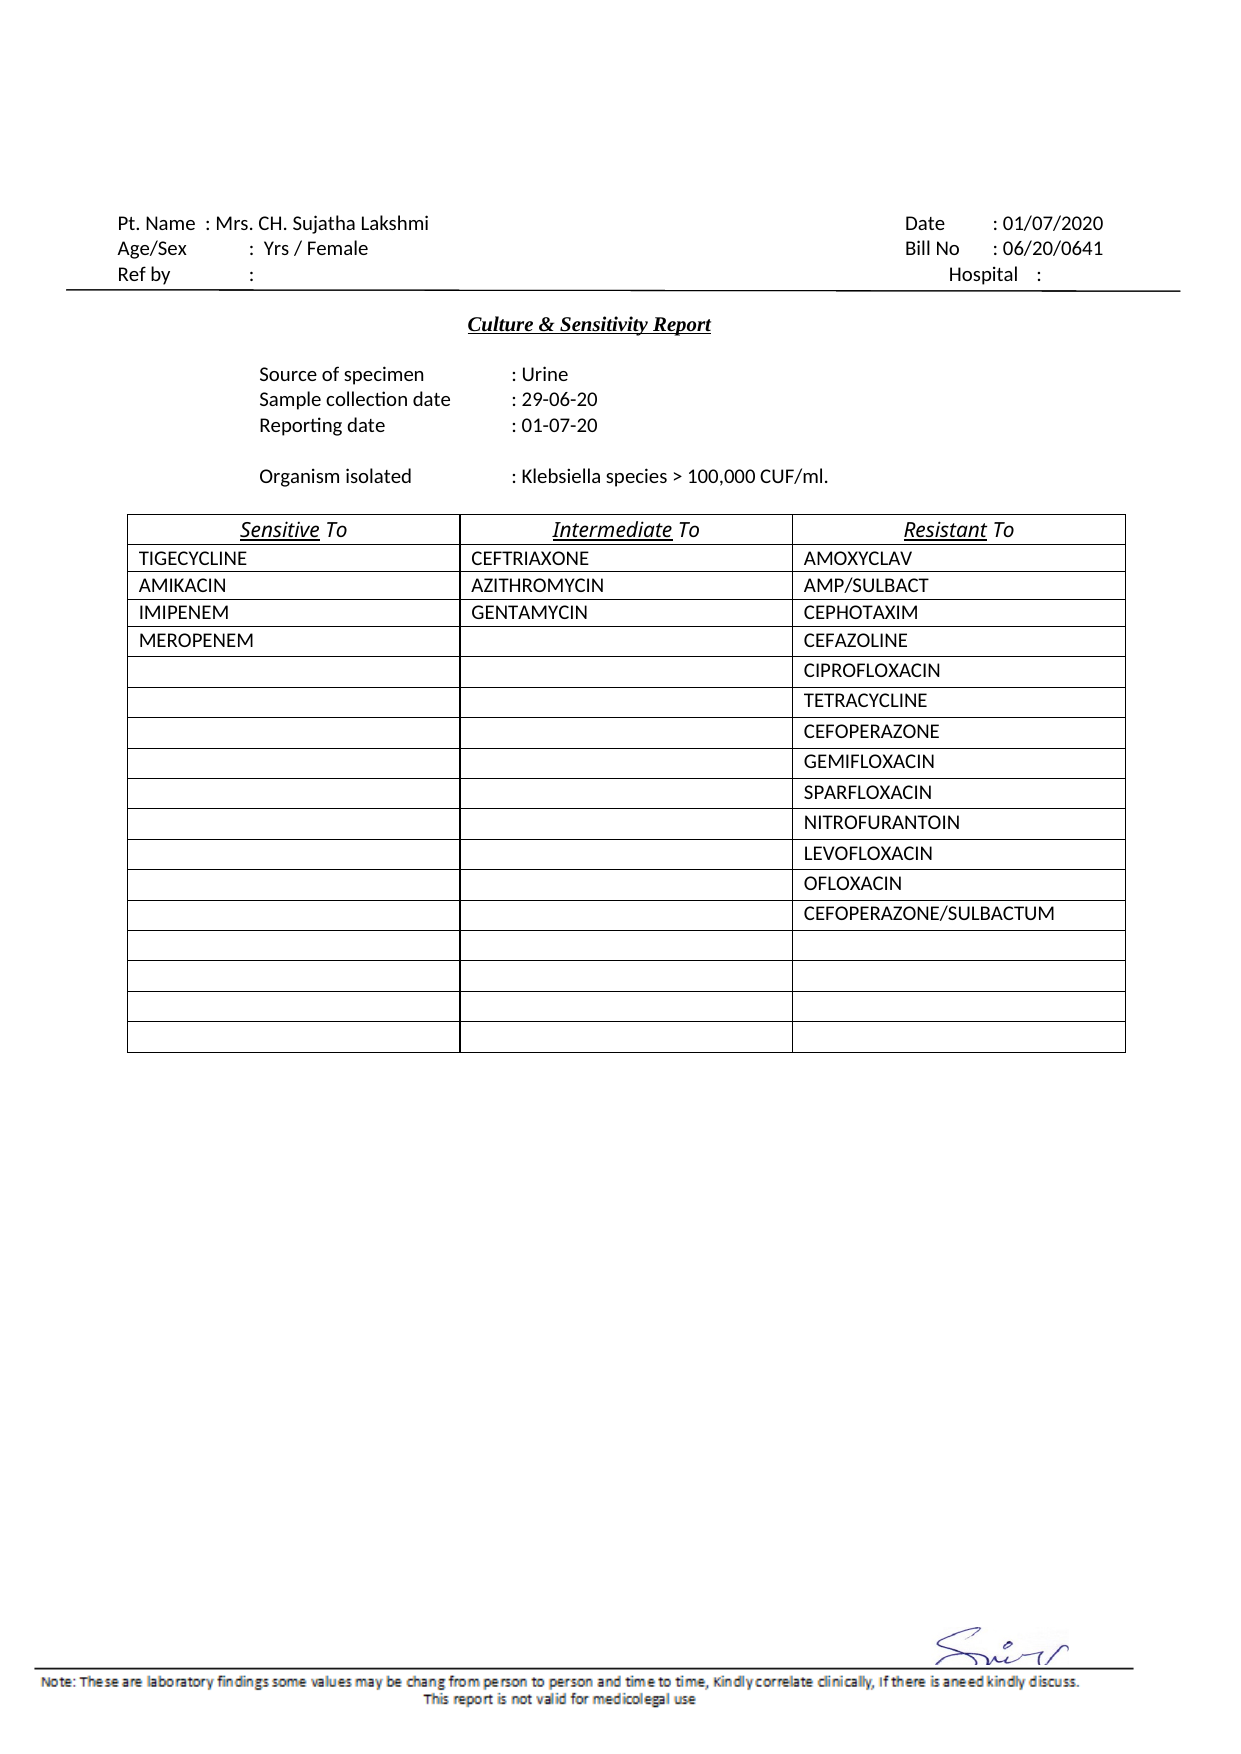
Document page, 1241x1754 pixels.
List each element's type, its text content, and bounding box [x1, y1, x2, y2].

table_cell [128, 809, 459, 839]
table_cell [461, 931, 792, 960]
text Organism isolated : Klebsiella species > 100,000 CUF/ml. [259, 463, 1210, 488]
table_cell [461, 1022, 792, 1052]
table_cell [461, 688, 792, 717]
table_cell AMP/SULBACT [793, 572, 1125, 598]
table_cell [128, 688, 459, 717]
table_cell [461, 627, 792, 656]
table_cell [128, 931, 459, 960]
table_cell [461, 718, 792, 747]
table_cell [793, 1022, 1125, 1052]
table_header Intermediate To [461, 515, 792, 544]
table_cell GENTAMYCIN [461, 600, 792, 626]
table_cell [128, 749, 459, 778]
table_cell OFLOXACIN [793, 870, 1125, 899]
table_cell [128, 779, 459, 808]
table_cell [461, 961, 792, 991]
table_cell [128, 870, 459, 899]
table_cell CEFOPERAZONE [793, 718, 1125, 747]
table_cell IMIPENEM [128, 600, 459, 626]
table_cell [128, 657, 459, 687]
text Age/Sex : Yrs / Female Bill No : 06/20/0641 [74, 235, 1210, 261]
table_cell [128, 840, 459, 869]
table_cell SPARFLOXACIN [793, 779, 1125, 808]
table_cell [461, 840, 792, 869]
text Sample collection date : 29-06-20 [259, 387, 1210, 412]
table_cell AMOXYCLAV [793, 545, 1125, 571]
text Reporting date : 01-07-20 [259, 412, 1210, 437]
table_cell CEPHOTAXIM [793, 600, 1125, 626]
table_cell [461, 809, 792, 839]
table_cell [793, 961, 1125, 991]
table_cell [793, 992, 1125, 1021]
table_header Resistant To [793, 515, 1125, 544]
table_cell [128, 1022, 459, 1052]
table_cell CEFTRIAXONE [461, 545, 792, 571]
table_cell [461, 870, 792, 899]
text Ref by : Hospital : [74, 261, 1210, 286]
table_cell [793, 931, 1125, 960]
table_cell TETRACYCLINE [793, 688, 1125, 717]
table_cell [128, 992, 459, 1021]
table_cell [461, 657, 792, 687]
table_cell NITROFURANTOIN [793, 809, 1125, 839]
table_header Sensitive To [128, 515, 459, 544]
table_cell [461, 779, 792, 808]
table_cell CIPROFLOXACIN [793, 657, 1125, 687]
table_cell CEFOPERAZONE/SULBACTUM [793, 901, 1125, 930]
table_cell AMIKACIN [128, 572, 459, 598]
table_cell [461, 901, 792, 930]
table_cell [461, 749, 792, 778]
table_cell MEROPENEM [128, 627, 459, 656]
table_cell [128, 901, 459, 930]
table_cell [461, 992, 792, 1021]
picture [30, 1627, 1137, 1709]
table_cell AZITHROMYCIN [461, 572, 792, 598]
text Source of specimen : Urine [259, 361, 1210, 387]
text Pt. Name : Mrs. CH. Sujatha Lakshmi Date : 01/07/2020 [74, 210, 1210, 235]
table_cell TIGECYCLINE [128, 545, 459, 571]
table_cell [128, 718, 459, 747]
table_cell LEVOFLOXACIN [793, 840, 1125, 869]
table_cell [128, 961, 459, 991]
table_cell GEMIFLOXACIN [793, 749, 1125, 778]
text Culture & Sensitivity Report [424, 312, 1210, 336]
table_cell CEFAZOLINE [793, 627, 1125, 656]
